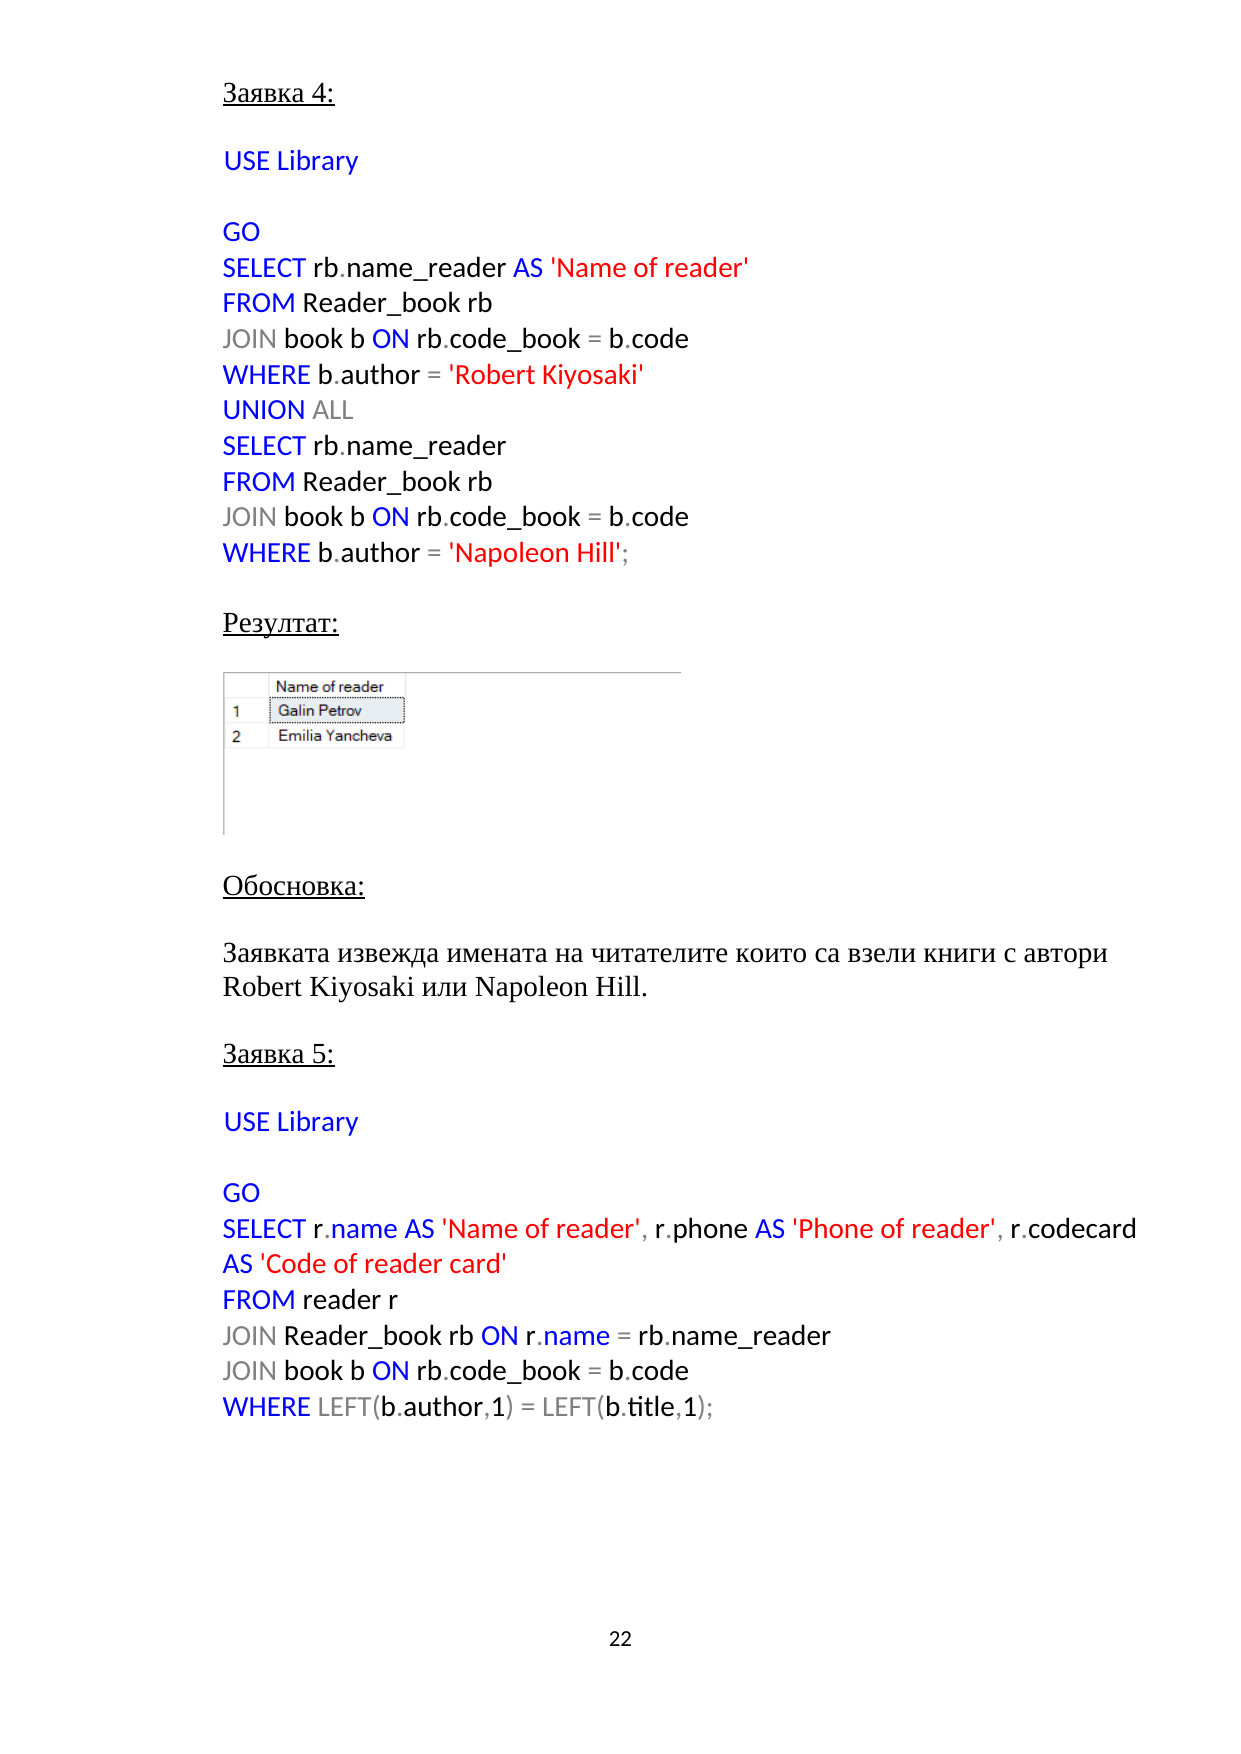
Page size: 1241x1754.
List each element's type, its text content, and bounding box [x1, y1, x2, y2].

text FROM reader r [149, 1281, 1165, 1317]
text SELECT r.name AS 'Name of reader', r.phone AS 'Phone of reader', r.codecard AS 'Code of reader card' [222, 1210, 1165, 1281]
text JOIN book b ON rb.code_book = b.code [149, 320, 1165, 356]
list USE Library [224, 142, 1165, 178]
text SELECT rb.name_reader [149, 427, 1165, 463]
text UNION ALL [149, 391, 1165, 427]
list USE Library [224, 1103, 1165, 1139]
text Заявка 5: [222, 1036, 1165, 1069]
text JOIN Reader_book rb ON r.name = rb.name_reader [149, 1317, 1165, 1352]
text Заявка 4: [222, 75, 1165, 108]
text Обосновка: [222, 868, 1165, 902]
text JOIN book b ON rb.code_book = b.code [149, 1352, 1165, 1388]
picture [222, 672, 682, 835]
text FROM Reader_book rb [149, 463, 1165, 498]
text GO [149, 213, 1165, 249]
text WHERE LEFT(b.author,1) = LEFT(b.title,1); [222, 1388, 1165, 1424]
text FROM Reader_book rb [149, 284, 1165, 320]
text SELECT rb.name_reader AS 'Name of reader' [149, 249, 1165, 284]
text GO [149, 1174, 1165, 1210]
text WHERE b.author = 'Robert Kiyosaki' [149, 356, 1165, 391]
text WHERE b.author = 'Napoleon Hill'; [222, 534, 1165, 569]
text Заявката извежда имената на читателите които са взели книги с автори Robert Kiyosaki или Napoleon Hill. [222, 935, 1165, 1002]
text JOIN book b ON rb.code_book = b.code [149, 498, 1165, 534]
text Резултат: [222, 605, 1165, 639]
